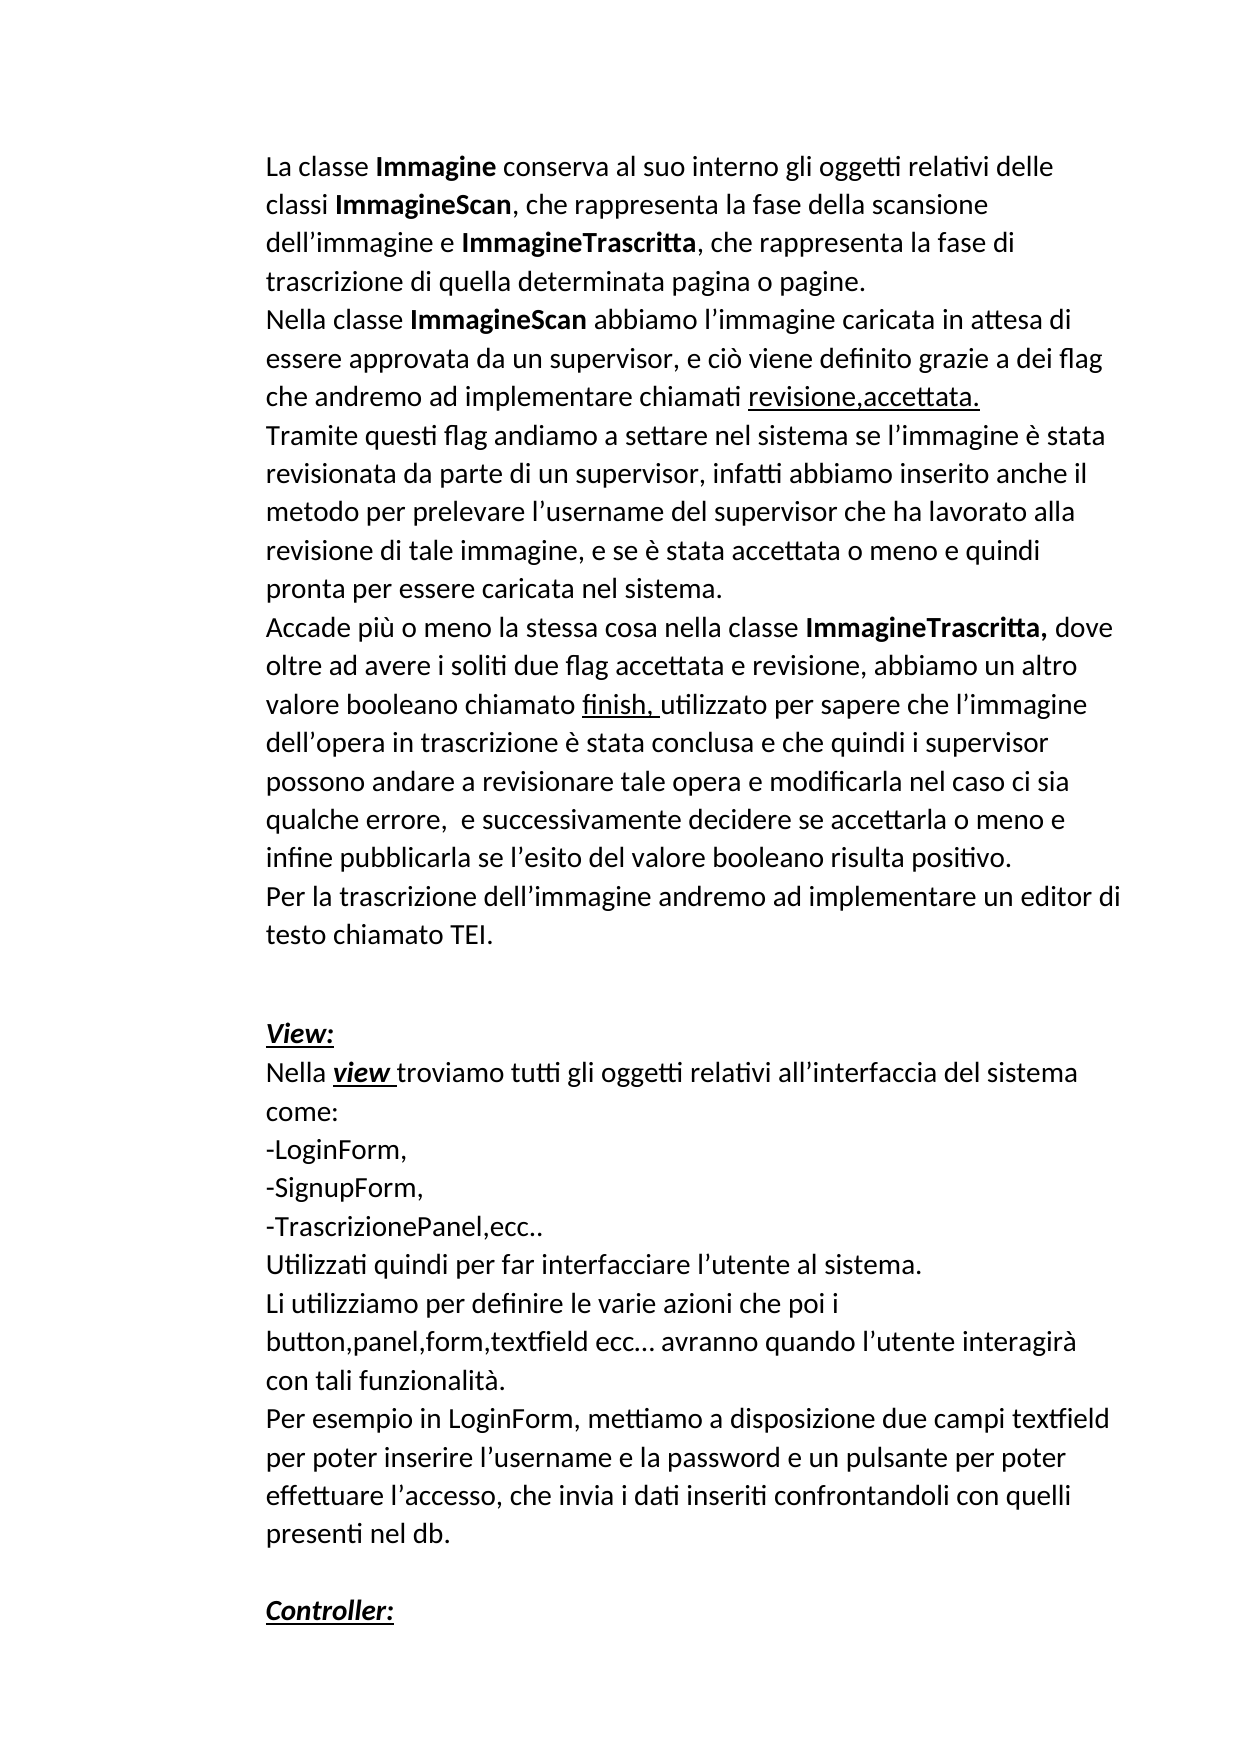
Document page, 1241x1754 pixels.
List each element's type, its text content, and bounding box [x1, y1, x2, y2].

text Nella classe ImmagineScan abbiamo l’immagine caricata in attesa di essere approvata da un supervisor, e ciò viene definito grazie a dei flag che andremo ad implementare chiamati revisione,accettata. [266, 301, 1122, 414]
text Tramite questi flag andiamo a settare nel sistema se l’immagine è stata revisionata da parte di un supervisor, infatti abbiamo inserito anche il metodo per prelevare l’username del supervisor che ha lavorato alla revisione di tale immagine, e se è stata accettata o meno e quindi pronta per essere caricata nel sistema. [266, 417, 1122, 606]
text -LoginForm, [118, 1131, 1122, 1167]
text -TrascrizionePanel,ecc.. [118, 1208, 1122, 1244]
text -SignupForm, [118, 1169, 1122, 1205]
text La classe Immagine conserva al suo interno gli oggetti relativi delle classi ImmagineScan, che rappresenta la fase della scansione dell’immagine e ImmagineTrascritta, che rappresenta la fase di trascrizione di quella determinata pagina o pagine. [266, 148, 1122, 298]
text Accade più o meno la stessa cosa nella classe ImmagineTrascritta, dove oltre ad avere i soliti due flag accettata e revisione, abbiamo un altro valore booleano chiamato finish, utilizzato per sapere che l’immagine dell’opera in trascrizione è stata conclusa e che quindi i supervisor possono andare a revisionare tale opera e modificarla nel caso ci sia qualche errore, e successivamente decidere se accettarla o meno e infine pubblicarla se l’esito del valore booleano risulta positivo. [266, 609, 1122, 875]
text Per esempio in LoginForm, mettiamo a disposizione due campi textfield per poter inserire l’username e la password e un pulsante per poter effettuare l’accesso, che invia i dati inseriti confrontandoli con quelli presenti nel db. [266, 1400, 1122, 1551]
text View: [118, 1015, 1122, 1051]
text Nella view troviamo tutti gli oggetti relativi all’interfaccia del sistema come: [266, 1054, 1122, 1128]
text Controller: [192, 1592, 1122, 1628]
text Li utilizziamo per definire le varie azioni che poi i button,panel,form,textfield ecc… avranno quando l’utente interagirà con tali funzionalità. [266, 1285, 1122, 1397]
text Per la trascrizione dell’immagine andremo ad implementare un editor di testo chiamato TEI. [266, 878, 1122, 952]
text Utilizzati quindi per far interfacciare l’utente al sistema. [118, 1246, 1122, 1282]
